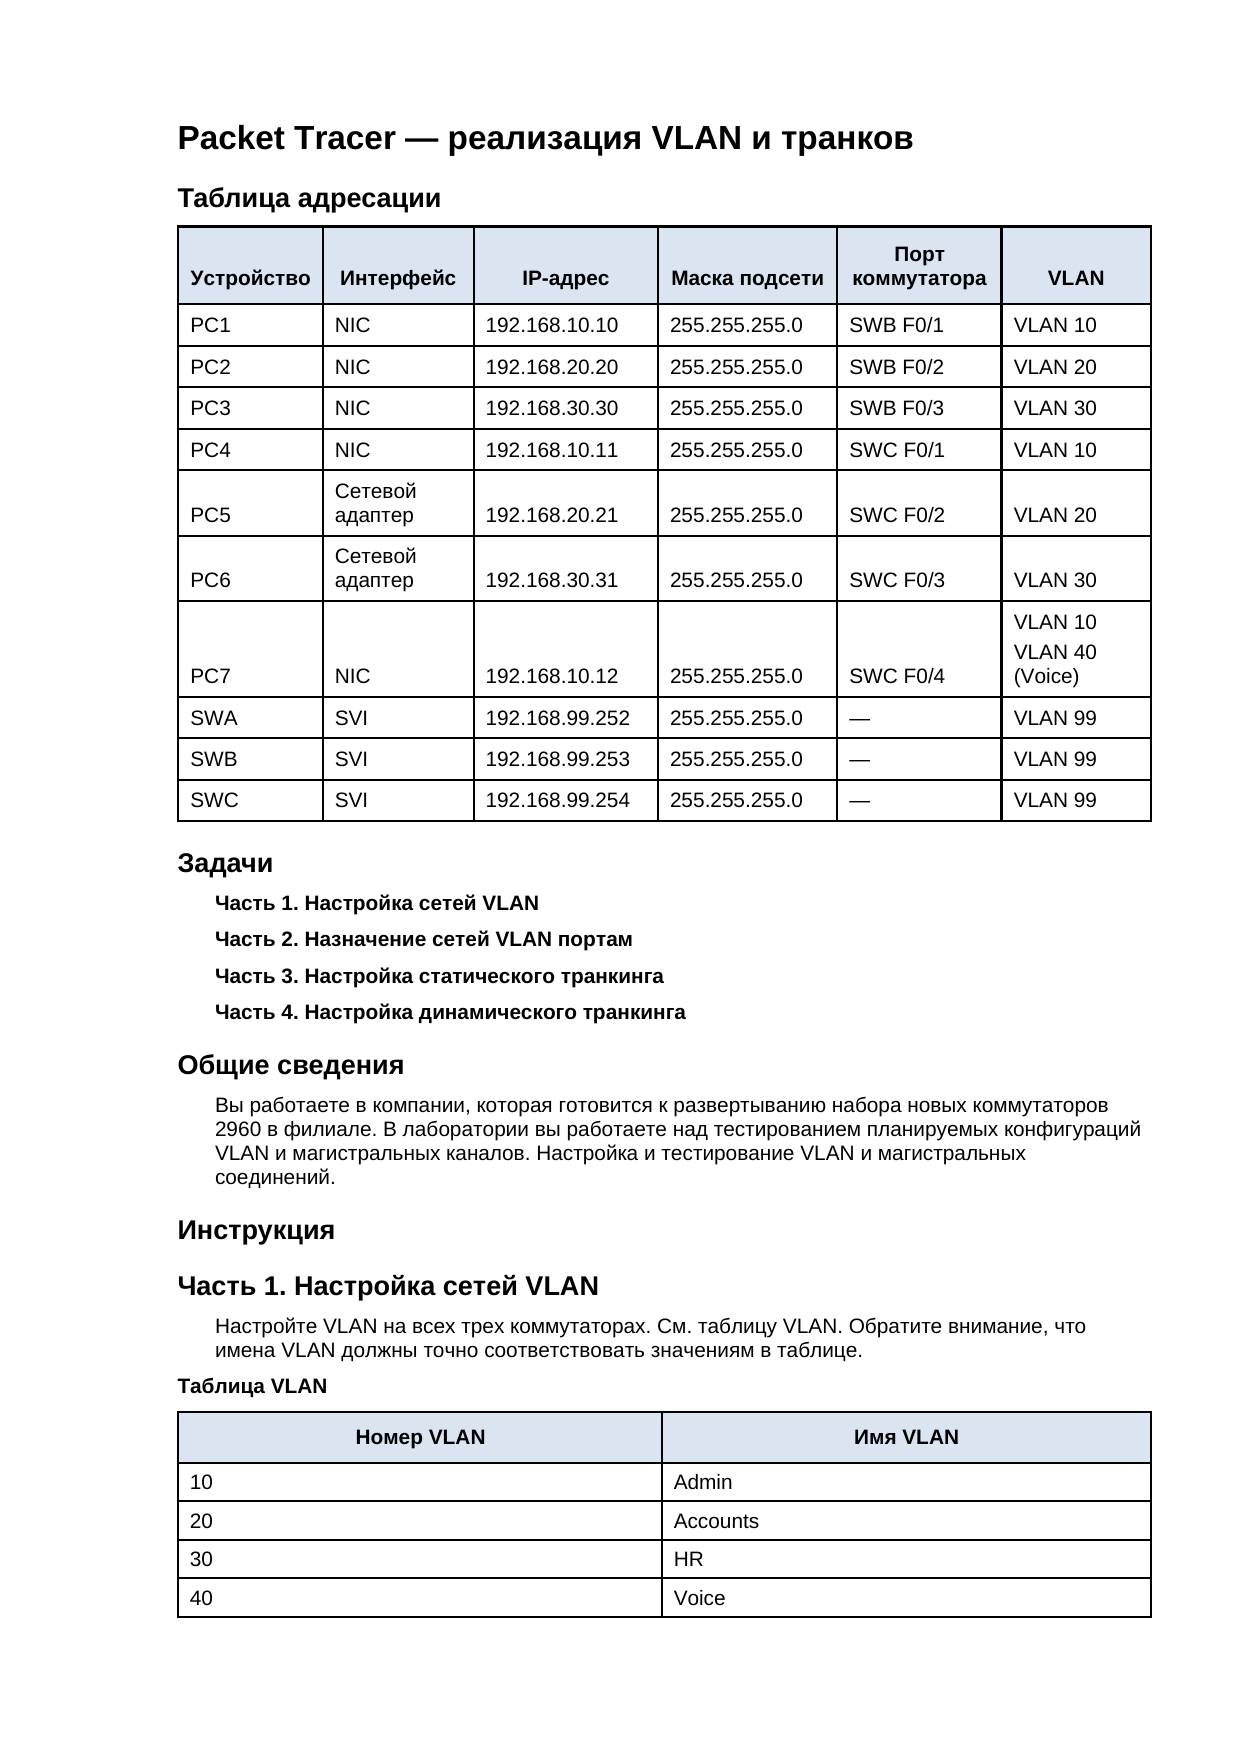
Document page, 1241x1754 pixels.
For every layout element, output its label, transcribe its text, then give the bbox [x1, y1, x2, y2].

table_cell PC5 [179, 471, 322, 534]
table_cell NIC [324, 388, 473, 428]
table_cell VLAN 10 VLAN 40 (Voice) [1003, 602, 1150, 696]
text Часть 1. Настройка сетей VLAN [177, 1270, 1152, 1301]
text Часть 4. Настройка динамического транкинга [215, 1000, 1152, 1024]
table_cell 192.168.30.31 [475, 537, 657, 600]
table_cell 192.168.99.252 [475, 698, 657, 737]
table_header Маска подсети [659, 228, 836, 303]
table_cell SWA [179, 698, 322, 737]
table_cell 20 [179, 1502, 661, 1539]
table_cell PC3 [179, 388, 322, 428]
table_cell Voice [663, 1579, 1150, 1616]
text Таблица адресации [177, 182, 1152, 213]
table_cell SWB [179, 739, 322, 778]
table_cell VLAN 10 [1003, 305, 1150, 345]
text Таблица VLAN [177, 1374, 1152, 1398]
table_cell 10 [179, 1464, 661, 1500]
table_cell PC6 [179, 537, 322, 600]
table_cell 192.168.20.21 [475, 471, 657, 534]
table_cell — [838, 698, 1000, 737]
table_cell 255.255.255.0 [659, 537, 836, 600]
table_header Номер VLAN [179, 1413, 661, 1462]
table_cell 192.168.99.253 [475, 739, 657, 778]
table_cell 30 [179, 1541, 661, 1577]
table_cell VLAN 30 [1003, 537, 1150, 600]
table_cell — [838, 739, 1000, 778]
table_cell PC1 [179, 305, 322, 345]
table_cell Admin [663, 1464, 1150, 1500]
table_cell NIC [324, 602, 473, 696]
table_cell VLAN 30 [1003, 388, 1150, 428]
table_cell 255.255.255.0 [659, 430, 836, 469]
table_cell SVI [324, 698, 473, 737]
table_cell SWC F0/1 [838, 430, 1000, 469]
table_cell VLAN 20 [1003, 347, 1150, 386]
table_cell 192.168.30.30 [475, 388, 657, 428]
table_cell NIC [324, 305, 473, 345]
table_cell 255.255.255.0 [659, 698, 836, 737]
table_cell 40 [179, 1579, 661, 1616]
table_cell 192.168.99.254 [475, 781, 657, 820]
table_cell 192.168.10.11 [475, 430, 657, 469]
table_cell VLAN 20 [1003, 471, 1150, 534]
table_header Порт коммутатора [838, 228, 1000, 303]
table_cell HR [663, 1541, 1150, 1577]
table_cell Accounts [663, 1502, 1150, 1539]
table_cell VLAN 99 [1003, 739, 1150, 778]
text Вы работаете в компании, которая готовится к развертыванию набора новых коммутаторов 2960 в филиале. В лаборатории вы работаете над тестированием планируемых конфигураций VLAN и магистральных каналов. Настройка и тестирование VLAN и магистральных соединений. [215, 1093, 1152, 1189]
table_cell VLAN 99 [1003, 781, 1150, 820]
text Инструкция [177, 1214, 1152, 1245]
table_cell SWC F0/3 [838, 537, 1000, 600]
table_cell 255.255.255.0 [659, 602, 836, 696]
table_cell NIC [324, 430, 473, 469]
table_cell 255.255.255.0 [659, 781, 836, 820]
table_cell SWC [179, 781, 322, 820]
table_header IP-адрес [475, 228, 657, 303]
text Общие сведения [177, 1049, 1152, 1080]
table_cell SWC F0/2 [838, 471, 1000, 534]
table_cell 255.255.255.0 [659, 305, 836, 345]
table_cell PC2 [179, 347, 322, 386]
text Часть 1. Настройка сетей VLAN [215, 891, 1152, 915]
text Часть 2. Назначение сетей VLAN портам [215, 927, 1152, 951]
text Packet Tracer — реализация VLAN и транков [177, 118, 1152, 157]
table_cell Сетевой адаптер [324, 471, 473, 534]
table_cell 192.168.20.20 [475, 347, 657, 386]
table_cell 255.255.255.0 [659, 471, 836, 534]
table_cell SWB F0/2 [838, 347, 1000, 386]
table_cell VLAN 99 [1003, 698, 1150, 737]
table_cell SWC F0/4 [838, 602, 1000, 696]
table_header Устройство [179, 228, 322, 303]
table_header Имя VLAN [663, 1413, 1150, 1462]
table_cell SWB F0/3 [838, 388, 1000, 428]
table_cell 255.255.255.0 [659, 739, 836, 778]
text Задачи [177, 847, 1152, 878]
table_cell NIC [324, 347, 473, 386]
table_cell — [838, 781, 1000, 820]
table_cell PC4 [179, 430, 322, 469]
table_cell VLAN 10 [1003, 430, 1150, 469]
table_cell PC7 [179, 602, 322, 696]
table_cell Сетевой адаптер [324, 537, 473, 600]
table_cell 255.255.255.0 [659, 388, 836, 428]
text Часть 3. Настройка статического транкинга [215, 964, 1152, 988]
table_header VLAN [1003, 228, 1150, 303]
table_cell 192.168.10.10 [475, 305, 657, 345]
table_header Интерфейс [324, 228, 473, 303]
table_cell SVI [324, 781, 473, 820]
table_cell SVI [324, 739, 473, 778]
table_cell 192.168.10.12 [475, 602, 657, 696]
table_cell SWB F0/1 [838, 305, 1000, 345]
table_cell 255.255.255.0 [659, 347, 836, 386]
text Настройте VLAN на всех трех коммутаторах. См. таблицу VLAN. Обратите внимание, что имена VLAN должны точно соответствовать значениям в таблице. [215, 1314, 1152, 1362]
